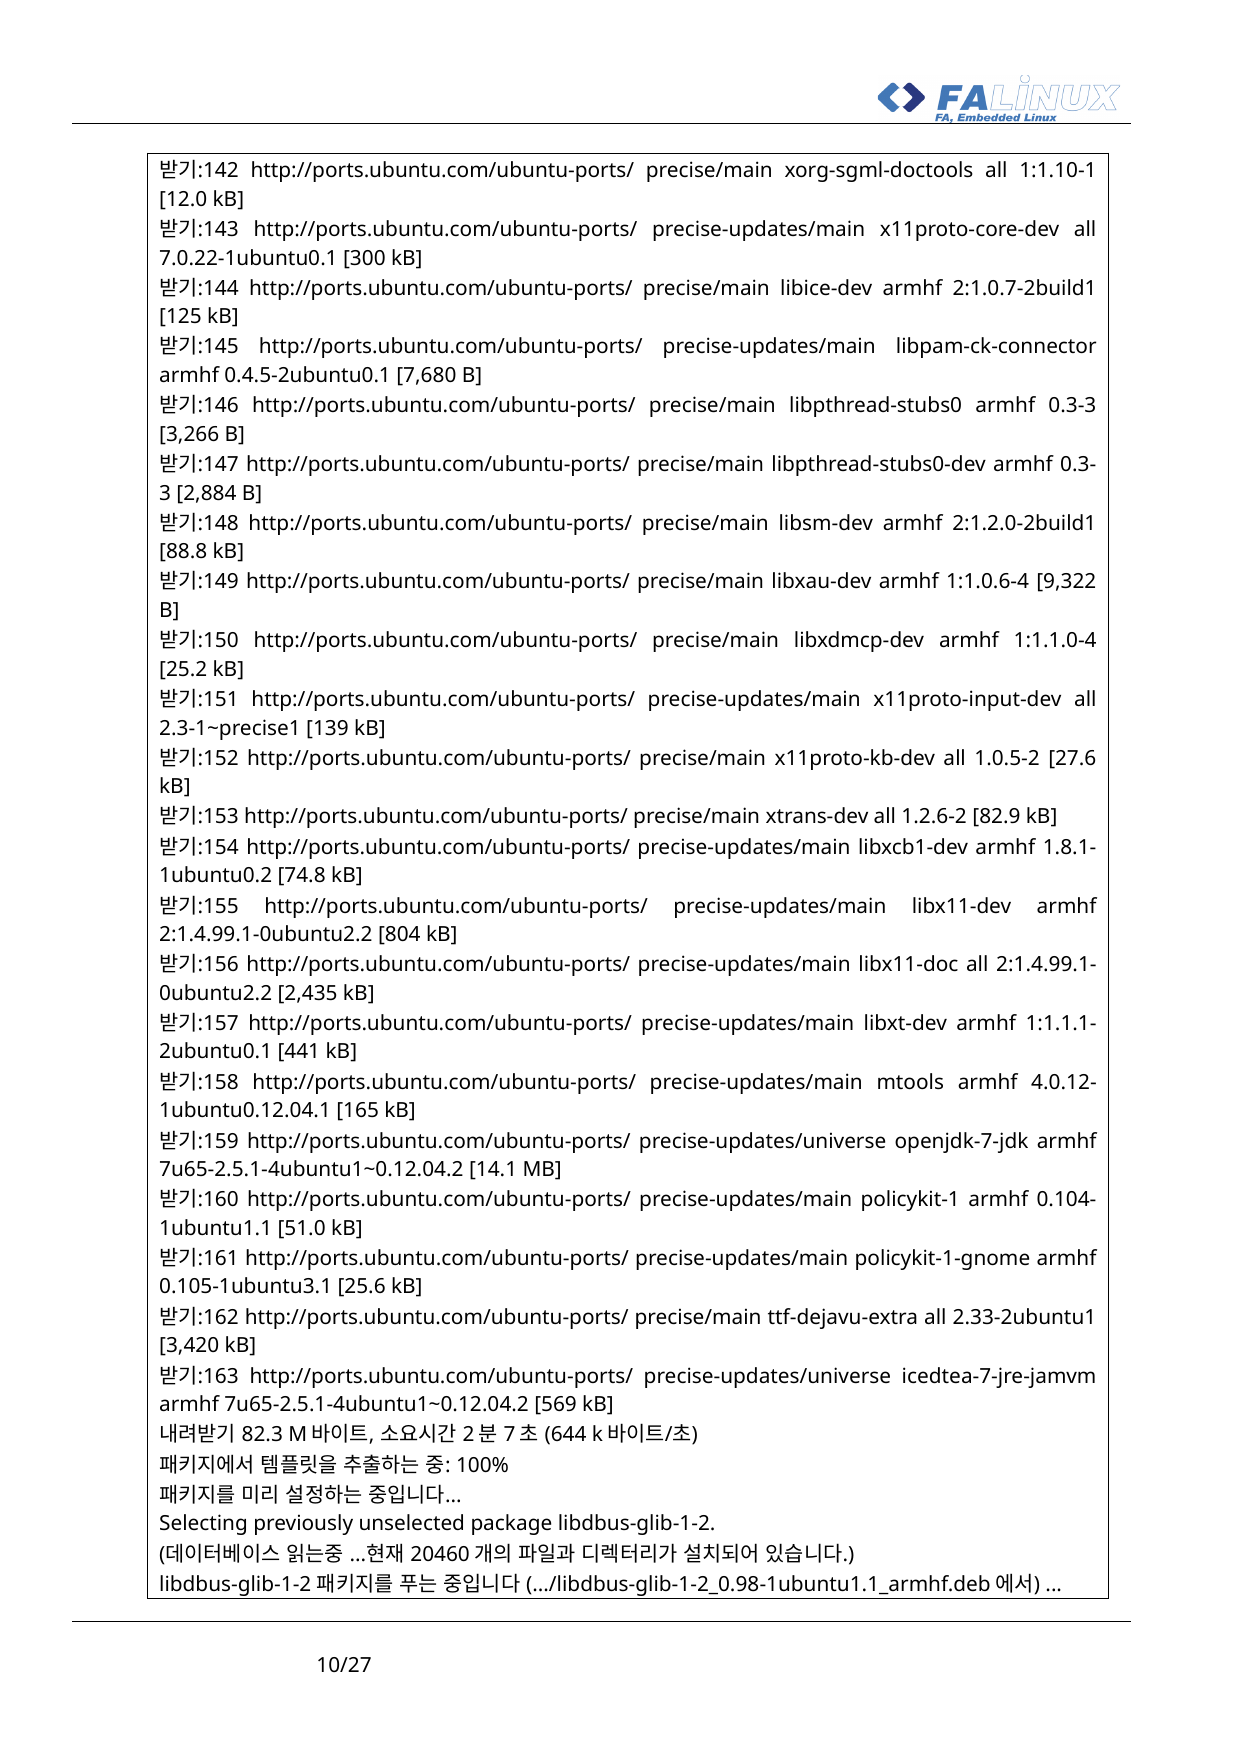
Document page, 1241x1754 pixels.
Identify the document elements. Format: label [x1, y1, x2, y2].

picture [877, 75, 1121, 123]
table_header [148, 154, 1108, 1598]
